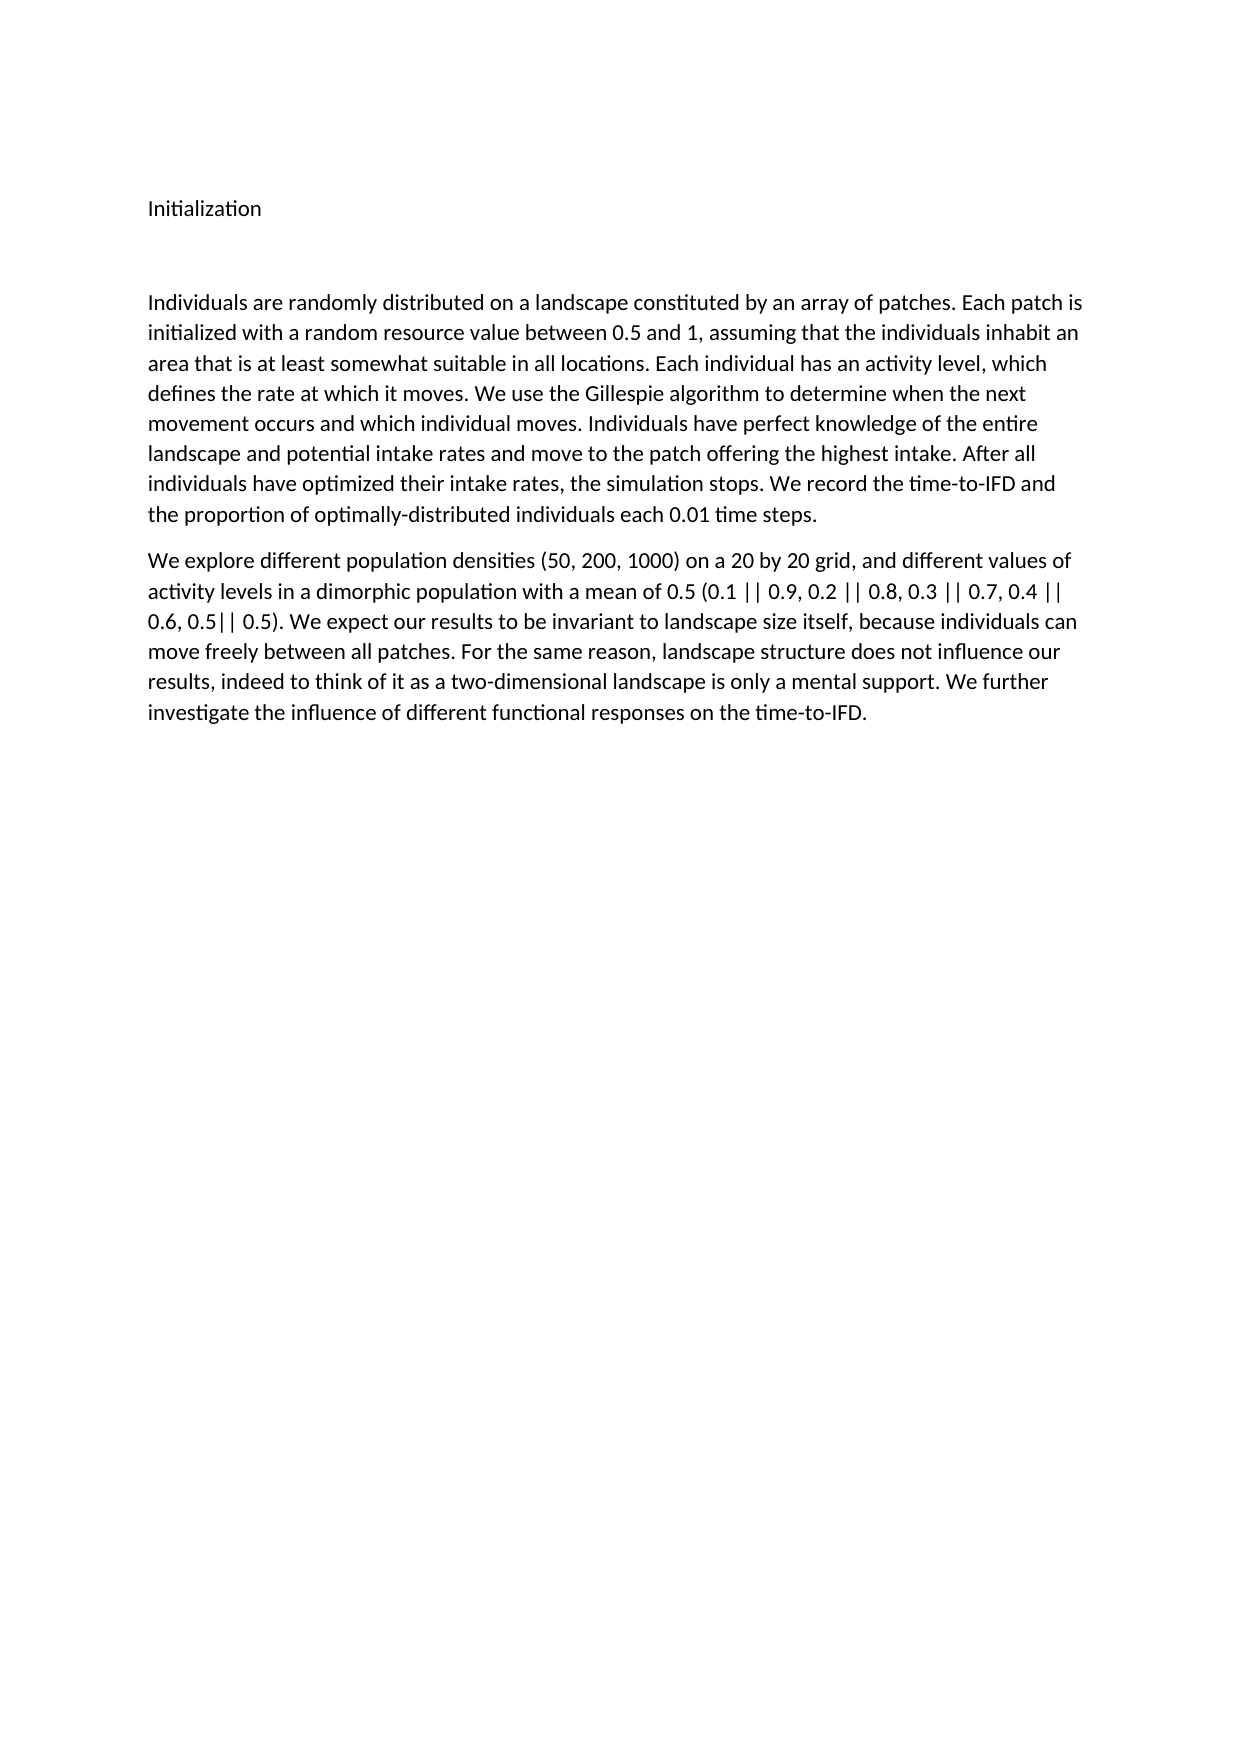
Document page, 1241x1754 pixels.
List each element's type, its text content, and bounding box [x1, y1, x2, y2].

text Individuals are randomly distributed on a landscape constituted by an array of patches. Each patch is initialized with a random resource value between 0.5 and 1, assuming that the individuals inhabit an area that is at least somewhat suitable in all locations. Each individual has an activity level, which defines the rate at which it moves. We use the Gillespie algorithm to determine when the next movement occurs and which individual moves. Individuals have perfect knowledge of the entire landscape and potential intake rates and move to the patch offering the highest intake. After all individuals have optimized their intake rates, the simulation stops. We record the time-to-IFD and the proportion of optimally-distributed individuals each 0.01 time steps. [148, 288, 1093, 528]
text We explore different population densities (50, 200, 1000) on a 20 by 20 grid, and different values of activity levels in a dimorphic population with a mean of 0.5 (0.1 || 0.9, 0.2 || 0.8, 0.3 || 0.7, 0.4 || 0.6, 0.5|| 0.5). We expect our results to be invariant to landscape size itself, because individuals can move freely between all patches. For the same reason, landscape structure does not influence our results, indeed to think of it as a two-dimensional landscape is only a mental support. We further investigate the influence of different functional responses on the time-to-IFD. [148, 547, 1093, 726]
text Initialization [148, 194, 1093, 222]
